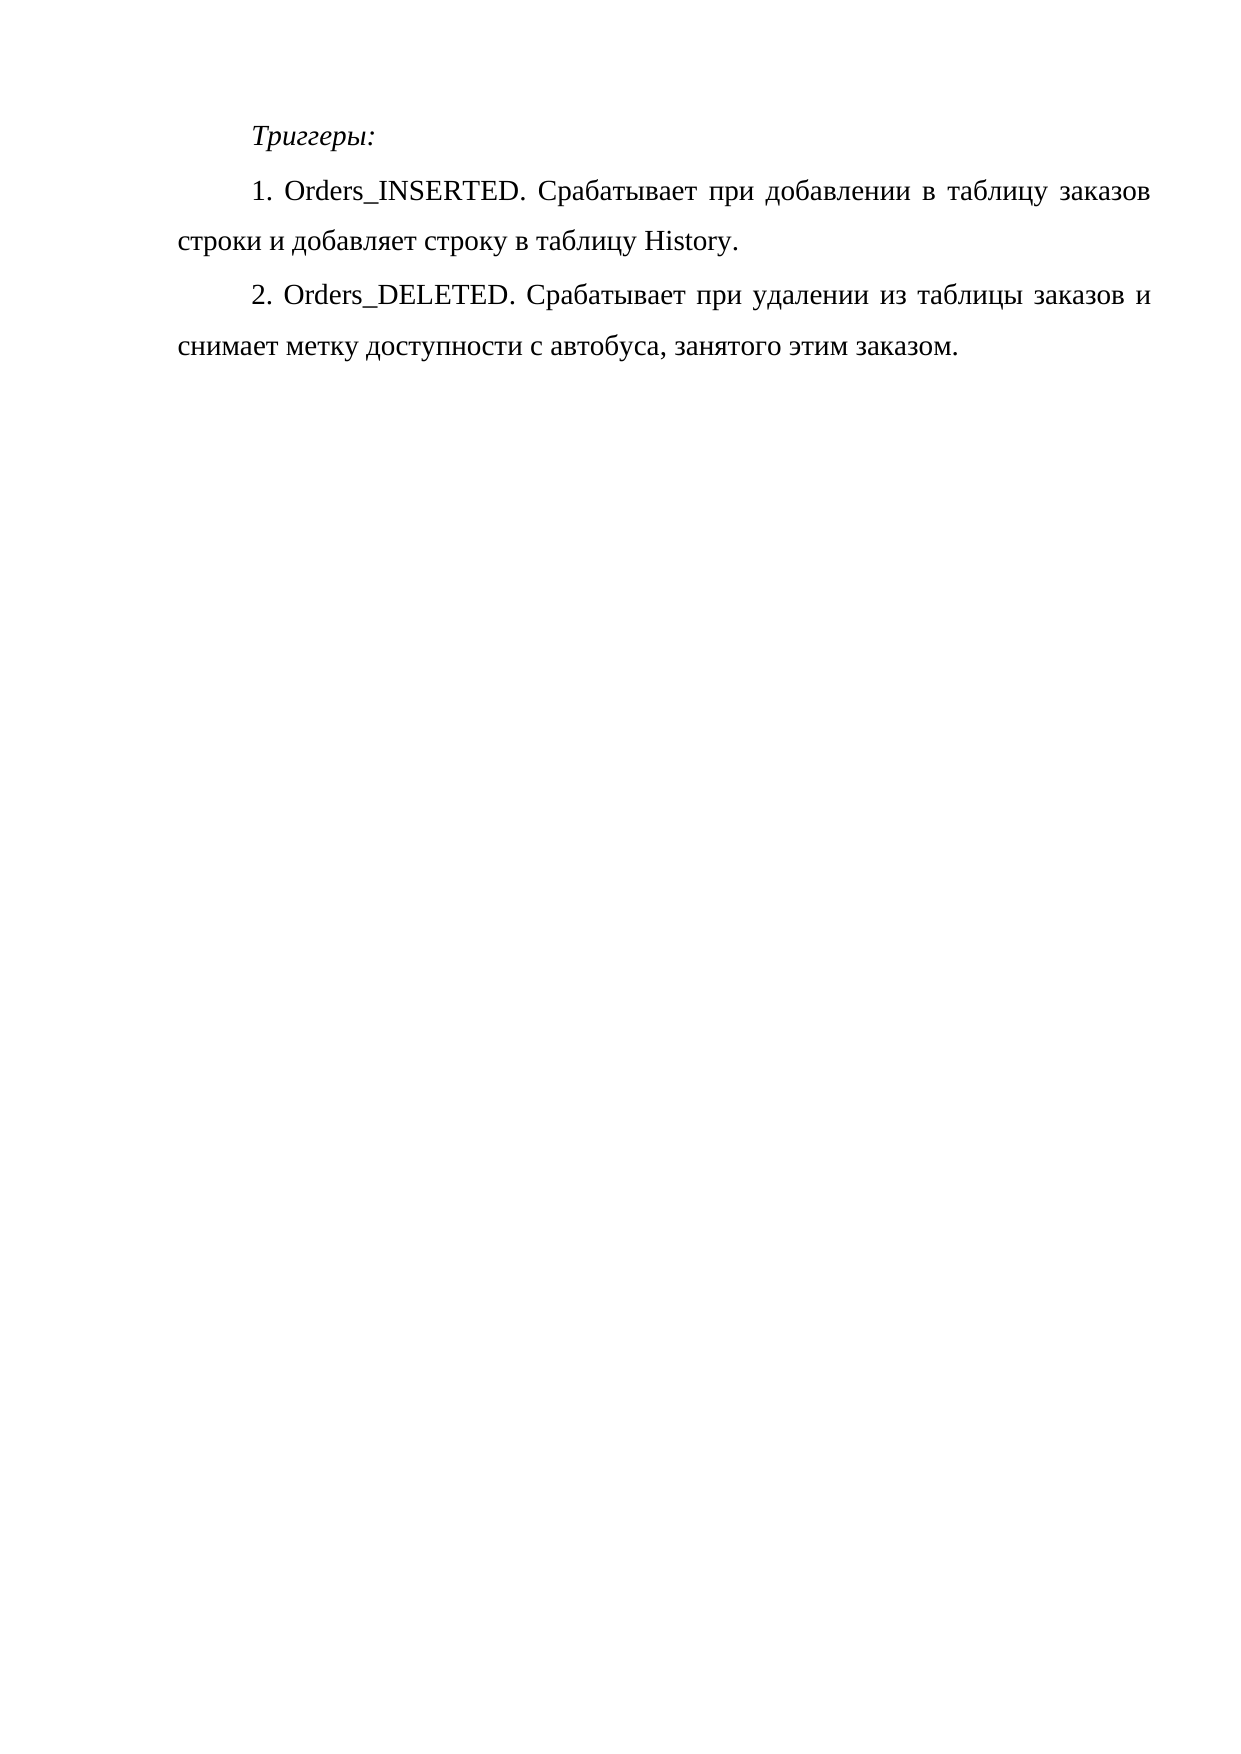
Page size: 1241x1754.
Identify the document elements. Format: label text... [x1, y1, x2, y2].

text Триггеры: [177, 118, 1152, 152]
text 1. Orders_INSERTED. Срабатывает при добавлении в таблицу заказов строки и добавляет строку в таблицу History. [177, 173, 1152, 256]
text 2. Orders_DELETED. Срабатывает при удалении из таблицы заказов и снимает метку доступности с автобуса, занятого этим заказом. [177, 277, 1152, 361]
